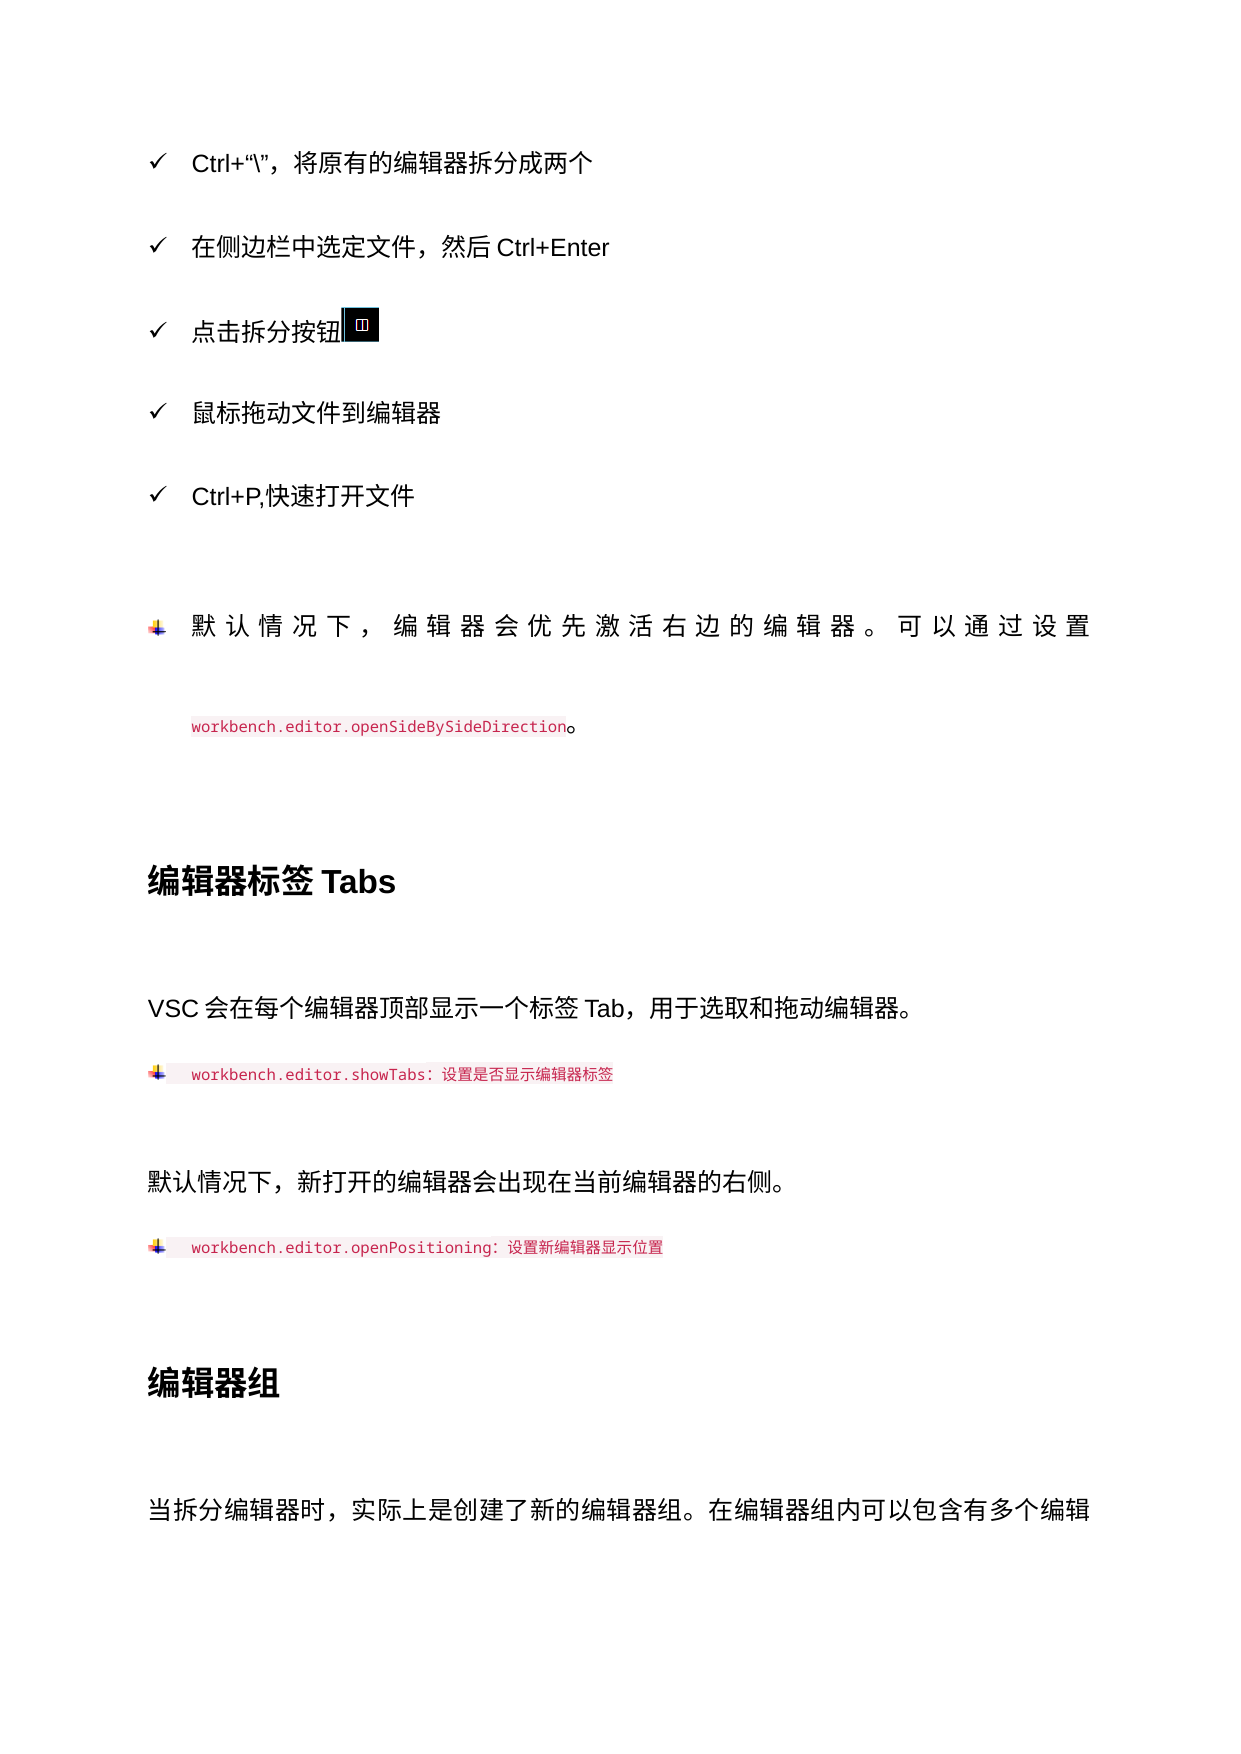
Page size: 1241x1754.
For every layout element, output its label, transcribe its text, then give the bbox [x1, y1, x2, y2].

list workbench.editor.showTabs：设置是否显示编辑器标签 [148, 1057, 1092, 1089]
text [148, 1476, 1092, 1541]
picture [148, 618, 166, 636]
picture [341, 307, 379, 342]
list Ctrl+P,快速打开文件 [148, 462, 1092, 527]
text 默认情况下，新打开的编辑器会出现在当前编辑器的右侧。 [148, 1148, 1092, 1213]
subtitle 编辑器标签Tabs [148, 847, 1092, 912]
list workbench.editor.openPositioning：设置新编辑器显示位置 [148, 1231, 1092, 1263]
list 鼠标拖动文件到编辑器 [148, 379, 1092, 444]
picture [148, 1237, 166, 1254]
list 点击拆分按钮 [148, 296, 1092, 361]
list Ctrl+“\”，将原有的编辑器拆分成两个 [148, 129, 1092, 194]
list 在侧边栏中选定文件，然后Ctrl+Enter [148, 213, 1092, 278]
text VSC会在每个编辑器顶部显示一个标签Tab，用于选取和拖动编辑器。 [148, 974, 1092, 1039]
subtitle 编辑器组 [148, 1348, 1092, 1413]
list 默认情况下，编辑器会优先激活右边的编辑器。可以通过设置workbench.editor.openSideBySideDirection。 [148, 592, 1092, 754]
picture [148, 1063, 166, 1080]
